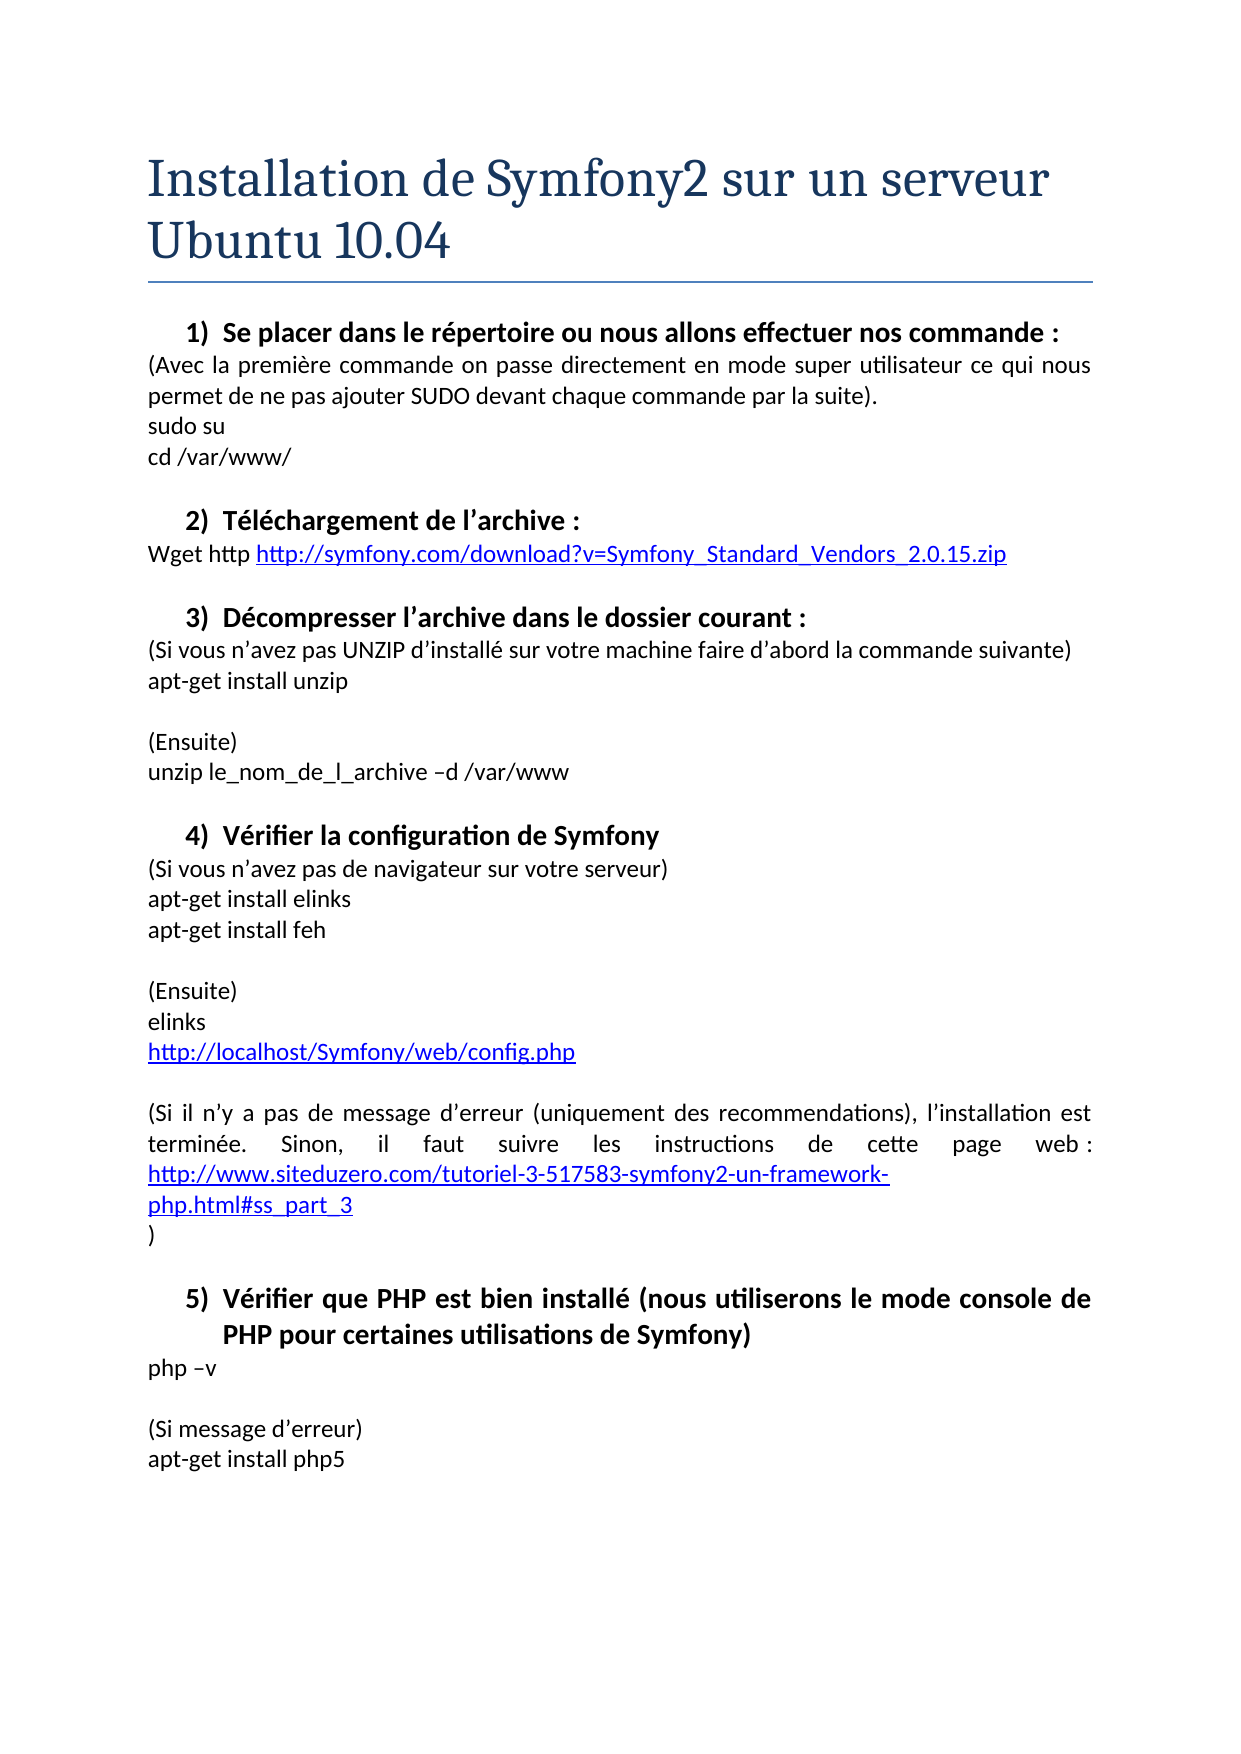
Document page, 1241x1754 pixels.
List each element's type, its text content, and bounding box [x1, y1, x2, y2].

list Vérifier que PHP est bien installé (nous utiliserons le mode console de PHP pour certaines utilisations de Symfony) [185, 1280, 1093, 1352]
text (Ensuite) [148, 726, 1093, 756]
text apt-get install php5 [148, 1443, 1093, 1474]
text (Ensuite) [148, 975, 1093, 1006]
text Wget http http://symfony.com/download?v=Symfony_Standard_Vendors_2.0.15.zip [148, 538, 1093, 568]
text apt-get install elinks [148, 884, 1093, 914]
text apt-get install unzip [148, 665, 1093, 695]
list Vérifier la configuration de Symfony [185, 817, 1093, 853]
text php –v [148, 1352, 1093, 1382]
list Se placer dans le répertoire ou nous allons effectuer nos commande : [185, 314, 1093, 349]
text (Si il n’y a pas de message d’erreur (uniquement des recommendations), l’installation est terminée. Sinon, il faut suivre les instructions de cette page web : http://www.siteduzero.com/tutoriel-3-517583-symfony2-un-framework-php.html#ss_part_3 [148, 1097, 1093, 1219]
text sudo su [148, 411, 1093, 441]
text http://localhost/Symfony/web/config.php [148, 1036, 1093, 1067]
text (Si vous n’avez pas de navigateur sur votre serveur) [148, 853, 1093, 884]
text cd /var/www/ [148, 441, 1093, 472]
text elinks [148, 1006, 1093, 1036]
text ) [148, 1219, 1093, 1250]
text (Avec la première commande on passe directement en mode super utilisateur ce qui nous permet de ne pas ajouter SUDO devant chaque commande par la suite). [148, 349, 1093, 411]
list Décompresser l’archive dans le dossier courant : [185, 599, 1093, 634]
list Téléchargement de l’archive : [185, 502, 1093, 538]
title Installation de Symfony2 sur un serveur Ubuntu 10.04 [148, 148, 1093, 281]
text (Si message d’erreur) [148, 1413, 1093, 1443]
text (Si vous n’avez pas UNZIP d’installé sur votre machine faire d’abord la commande suivante) [148, 634, 1093, 665]
text unzip le_nom_de_l_archive –d /var/www [148, 756, 1093, 787]
text apt-get install feh [148, 914, 1093, 945]
